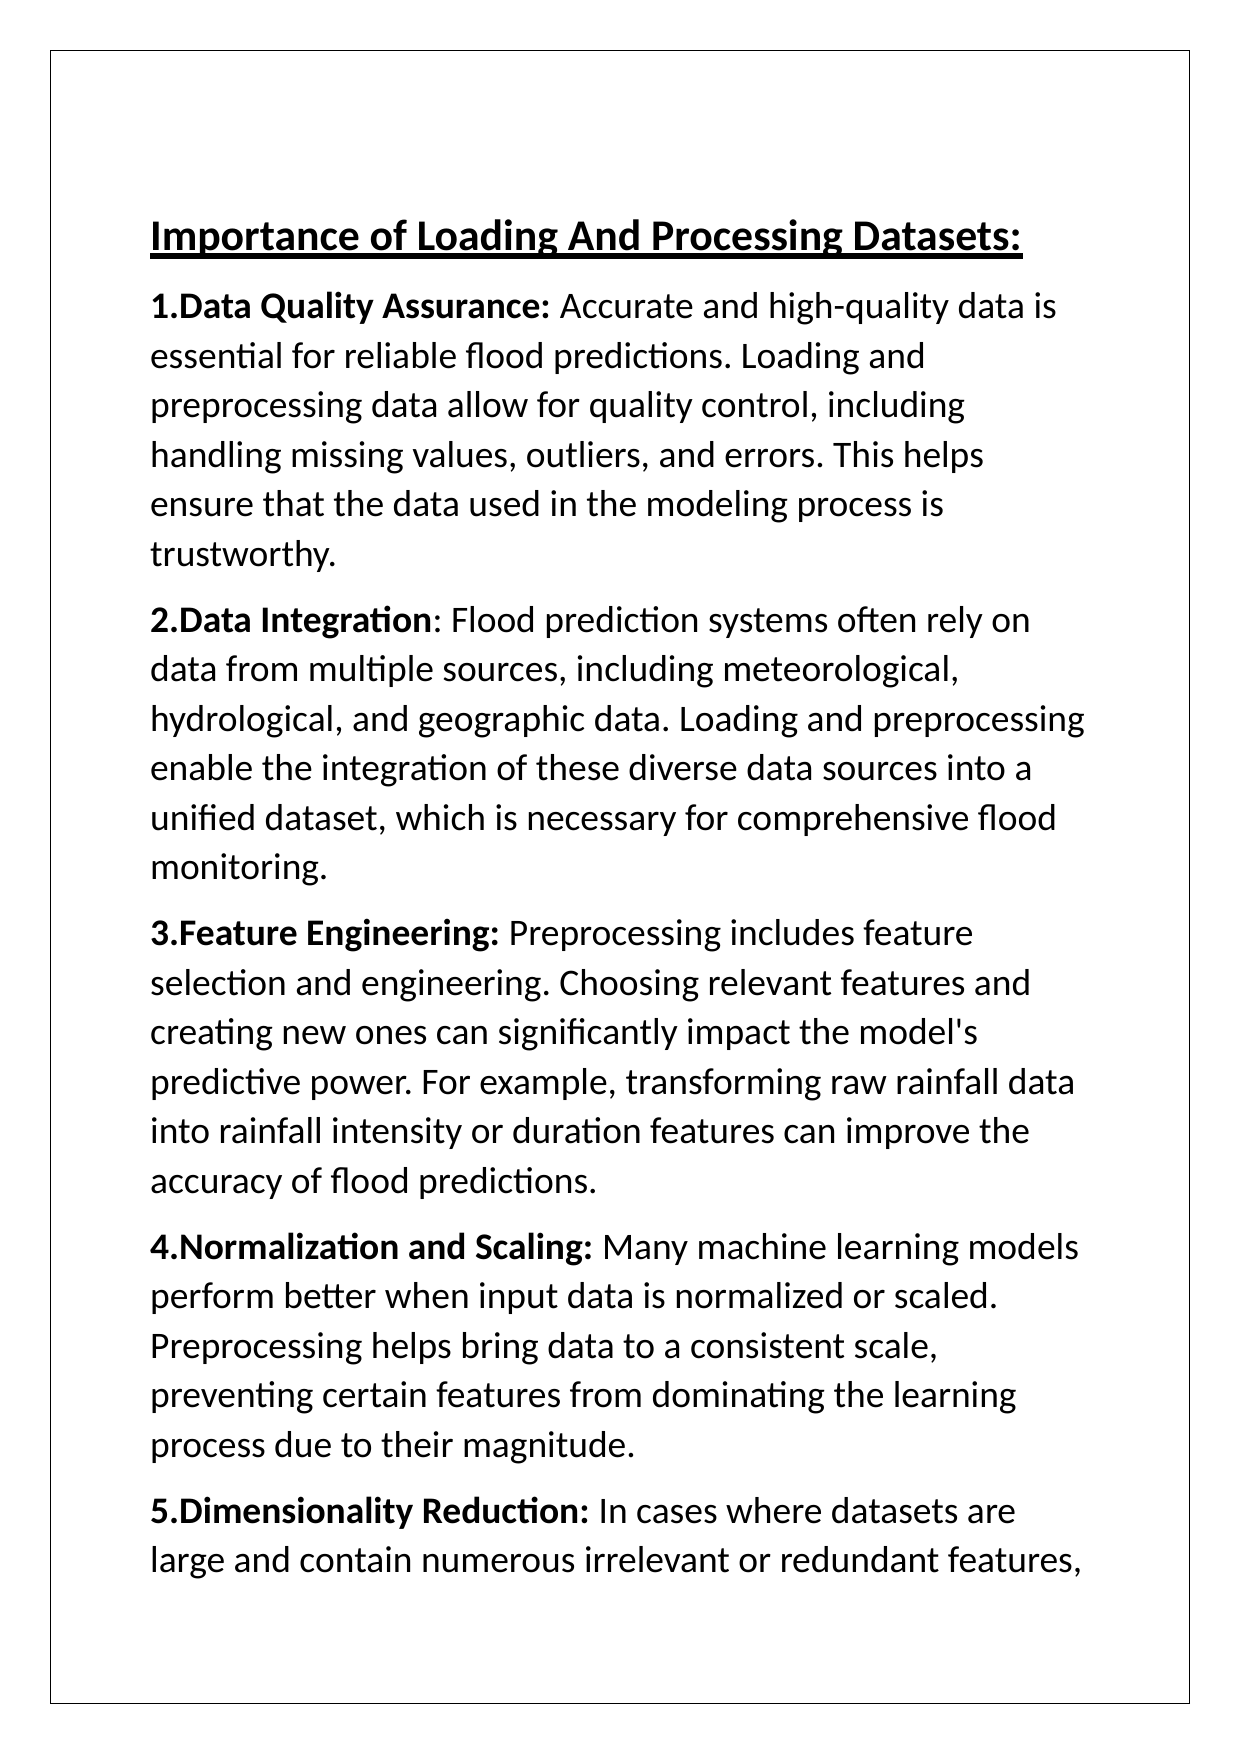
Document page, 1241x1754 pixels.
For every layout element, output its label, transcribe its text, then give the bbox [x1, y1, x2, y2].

text 2.Data Integration: Flood prediction systems often rely on data from multiple sources, including meteorological, hydrological, and geographic data. Loading and preprocessing enable the integration of these diverse data sources into a unified dataset, which is necessary for comprehensive flood monitoring. [150, 596, 1090, 889]
text 4.Normalization and Scaling: Many machine learning models perform better when input data is normalized or scaled. Preprocessing helps bring data to a consistent scale, preventing certain features from dominating the learning process due to their magnitude. [150, 1223, 1090, 1467]
text 3.Feature Engineering: Preprocessing includes feature selection and engineering. Choosing relevant features and creating new ones can significantly impact the model's predictive power. For example, transforming raw rainfall data into rainfall intensity or duration features can improve the accuracy of flood predictions. [150, 909, 1090, 1202]
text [150, 1487, 1090, 1582]
text 1.Data Quality Assurance: Accurate and high-quality data is essential for reliable flood predictions. Loading and preprocessing data allow for quality control, including handling missing values, outliers, and errors. This helps ensure that the data used in the modeling process is trustworthy. [150, 282, 1090, 575]
text Importance of Loading And Processing Datasets: [150, 208, 1090, 261]
